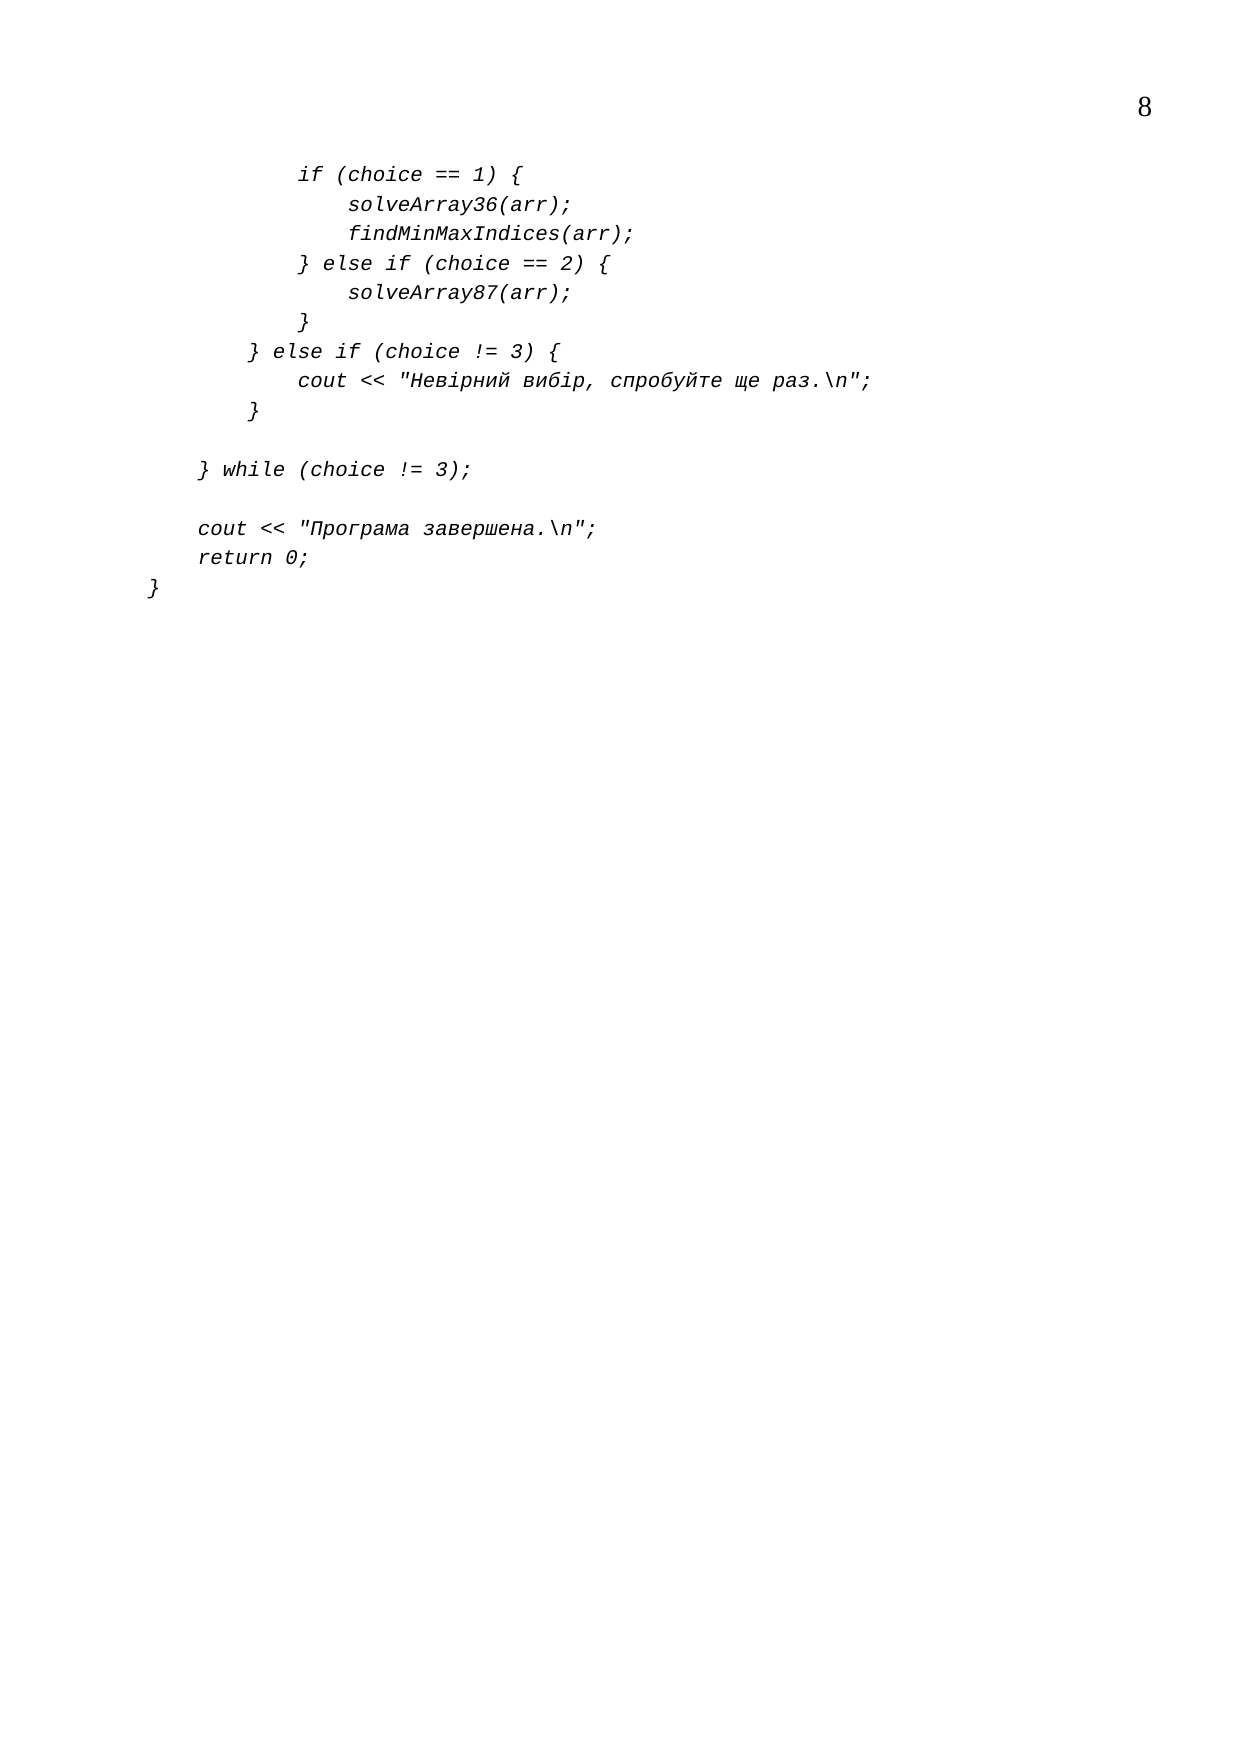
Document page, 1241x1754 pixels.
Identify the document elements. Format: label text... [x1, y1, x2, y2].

text } else if (choice != 3) { [148, 341, 1152, 364]
text } [148, 400, 1152, 423]
text return 0; [148, 547, 1152, 571]
text if (choice == 1) { [148, 164, 1152, 188]
text solveArray36(arr); [148, 193, 1152, 217]
text } [148, 577, 1152, 600]
text cout << "Програма завершена.\n"; [148, 518, 1152, 541]
text findMinMaxIndices(arr); [148, 223, 1152, 247]
text cout << "Невірний вибір, спробуйте ще раз.\n"; [148, 370, 1152, 394]
text } while (choice != 3); [148, 459, 1152, 482]
text solveArray87(arr); [148, 282, 1152, 306]
text } [148, 311, 1152, 335]
text } else if (choice == 2) { [148, 252, 1152, 276]
